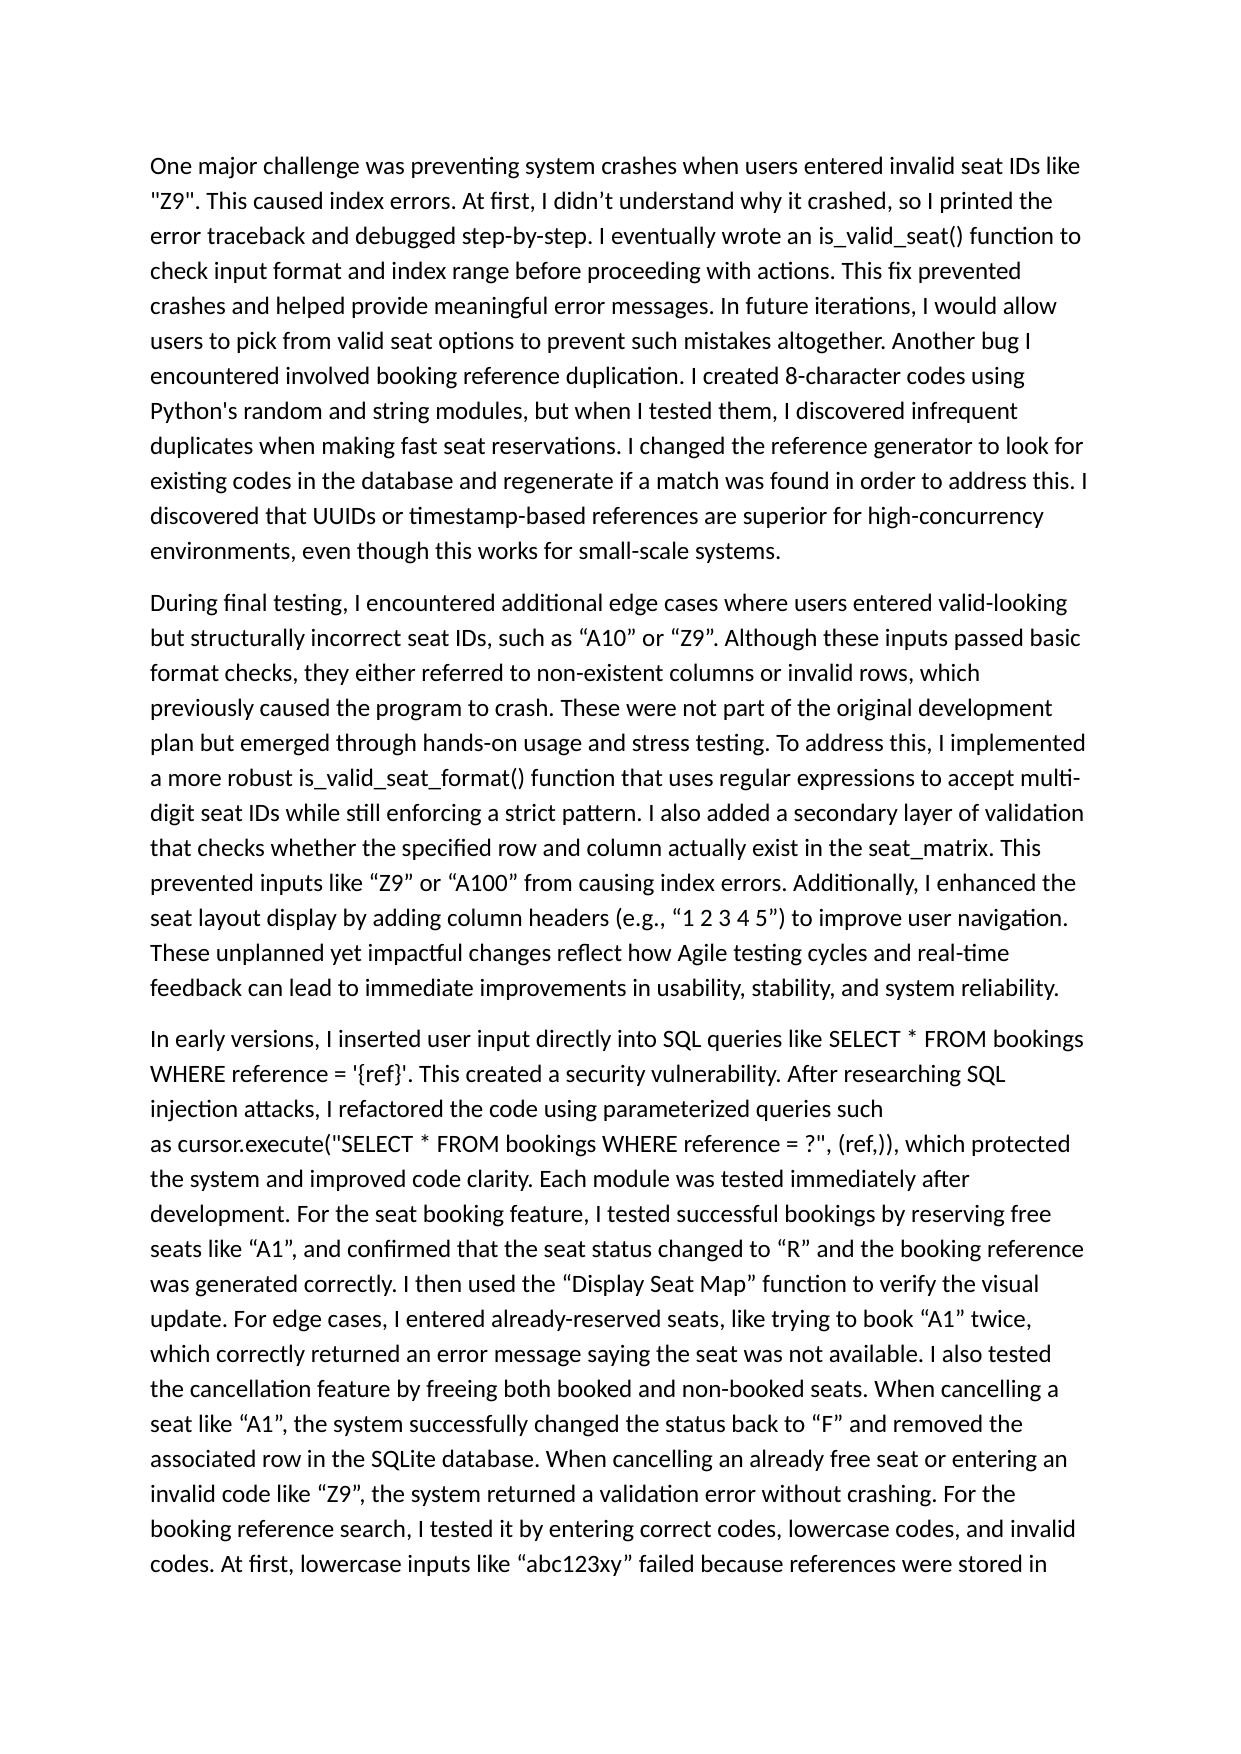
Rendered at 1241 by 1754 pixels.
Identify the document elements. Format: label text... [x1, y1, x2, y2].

text One major challenge was preventing system crashes when users entered invalid seat IDs like "Z9". This caused index errors. At first, I didn’t understand why it crashed, so I printed the error traceback and debugged step-by-step. I eventually wrote an is_valid_seat() function to check input format and index range before proceeding with actions. This fix prevented crashes and helped provide meaningful error messages. In future iterations, I would allow users to pick from valid seat options to prevent such mistakes altogether. Another bug I encountered involved booking reference duplication. I created 8-character codes using Python's random and string modules, but when I tested them, I discovered infrequent duplicates when making fast seat reservations. I changed the reference generator to look for existing codes in the database and regenerate if a match was found in order to address this. I discovered that UUIDs or timestamp-based references are superior for high-concurrency environments, even though this works for small-scale systems. [150, 150, 1090, 566]
text During final testing, I encountered additional edge cases where users entered valid-looking but structurally incorrect seat IDs, such as “A10” or “Z9”. Although these inputs passed basic format checks, they either referred to non-existent columns or invalid rows, which previously caused the program to crash. These were not part of the original development plan but emerged through hands-on usage and stress testing. To address this, I implemented a more robust is_valid_seat_format() function that uses regular expressions to accept multi-digit seat IDs while still enforcing a strict pattern. I also added a secondary layer of validation that checks whether the specified row and column actually exist in the seat_matrix. This prevented inputs like “Z9” or “A100” from causing index errors. Additionally, I enhanced the seat layout display by adding column headers (e.g., “1 2 3 4 5”) to improve user navigation. These unplanned yet impactful changes reflect how Agile testing cycles and real-time feedback can lead to immediate improvements in usability, stability, and system reliability. [150, 587, 1090, 1002]
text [150, 1023, 1090, 1579]
